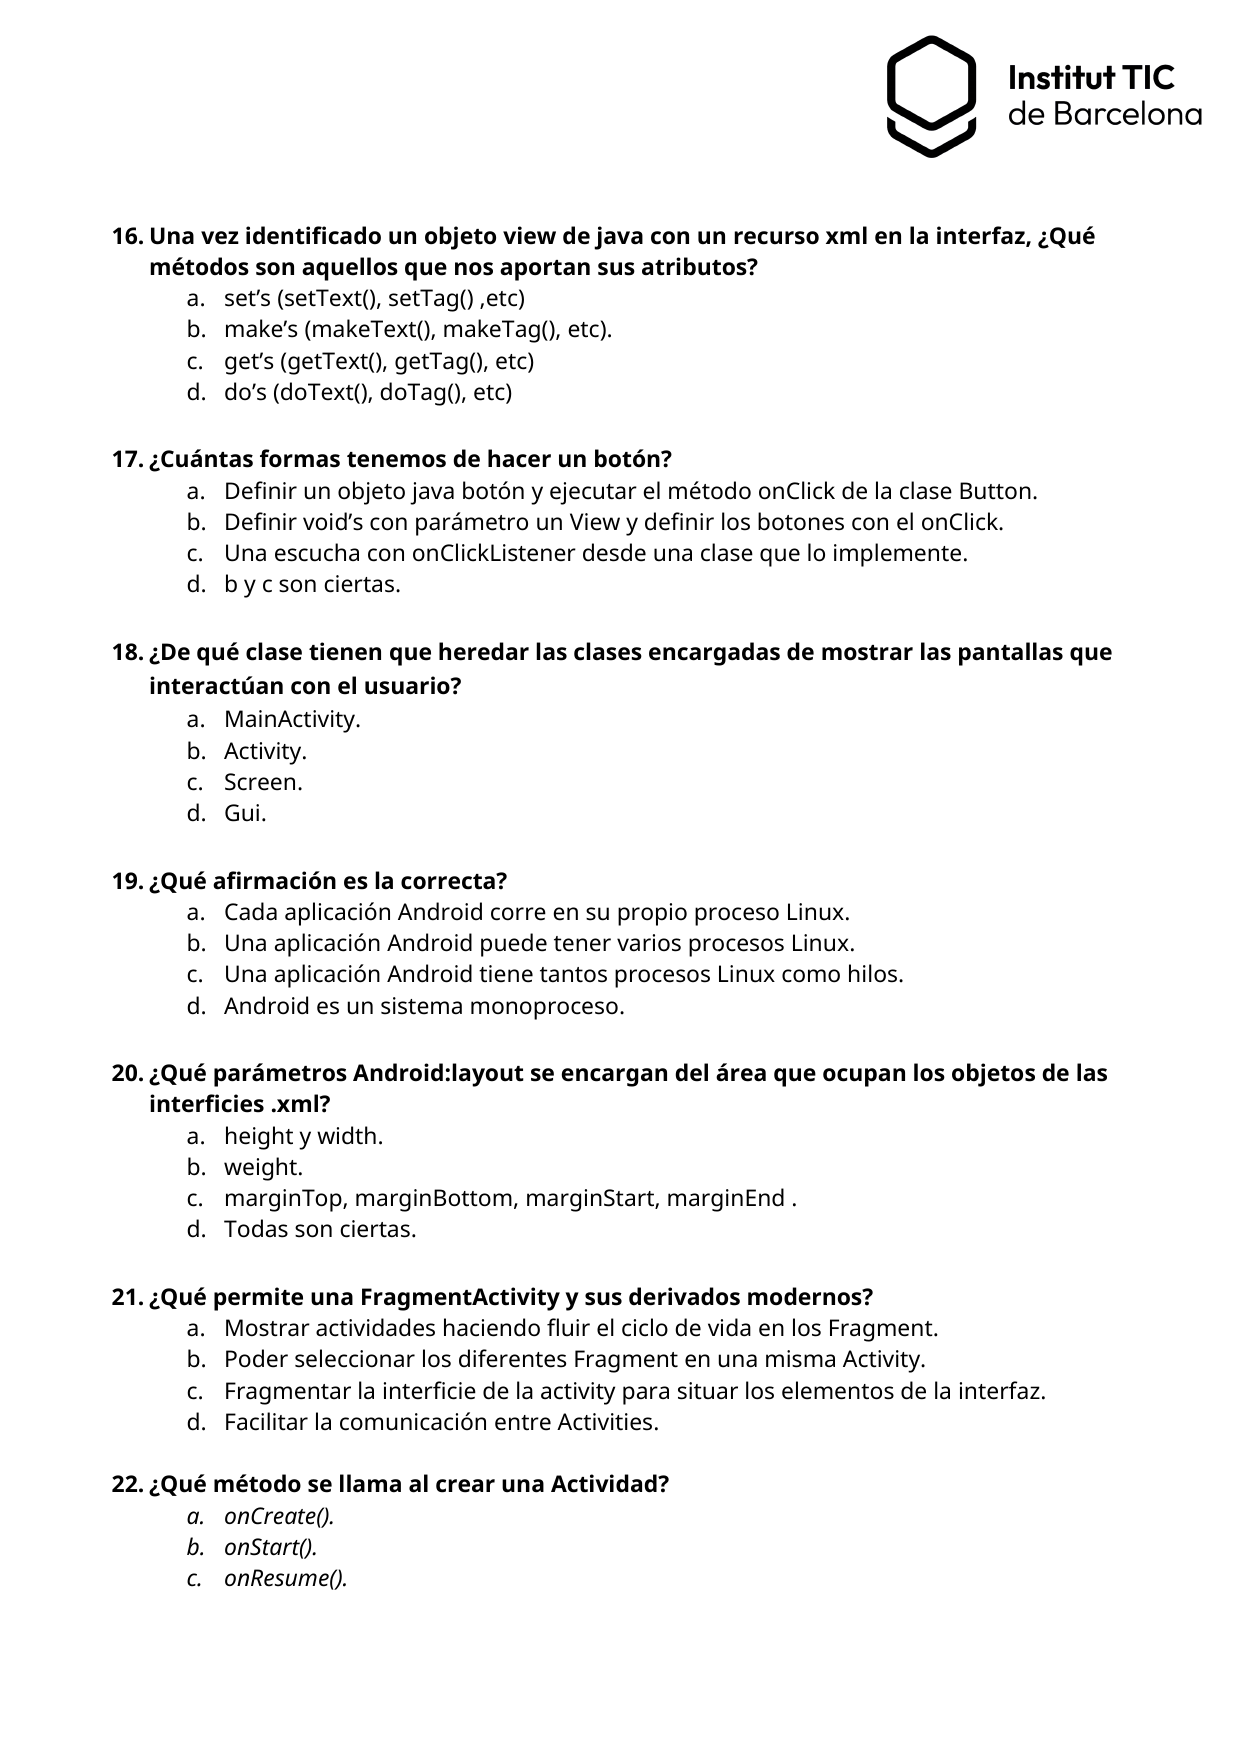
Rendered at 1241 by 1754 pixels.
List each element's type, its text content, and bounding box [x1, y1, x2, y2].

list weight. [186, 1151, 1137, 1182]
list do’s (doText(), doTag(), etc) [186, 376, 1137, 407]
list Facilitar la comunicación entre Activities. [186, 1406, 1137, 1437]
list ¿Qué afirmación es la correcta? [111, 864, 1137, 896]
list Fragmentar la interficie de la activity para situar los elementos de la interfaz. [186, 1374, 1137, 1406]
list ¿Qué permite una FragmentActivity y sus derivados modernos? [111, 1281, 1137, 1312]
list onResume(). [186, 1562, 1137, 1593]
list Screen. [186, 766, 1137, 797]
list onStart(). [186, 1531, 1137, 1562]
list Android es un sistema monoproceso. [186, 989, 1137, 1021]
list Activity. [186, 734, 1137, 766]
list get’s (getText(), getTag(), etc) [186, 344, 1137, 376]
picture [870, 22, 1223, 171]
list Una escucha con onClickListener desde una clase que lo implemente. [186, 537, 1137, 568]
list ¿Qué parámetros Android:layout se encargan del área que ocupan los objetos de las interficies .xml? [111, 1057, 1137, 1119]
list Cada aplicación Android corre en su propio proceso Linux. [186, 896, 1137, 927]
list ¿De qué clase tienen que heredar las clases encargadas de mostrar las pantallas que interactúan con el usuario? [111, 636, 1137, 701]
list Mostrar actividades haciendo fluir el ciclo de vida en los Fragment. [186, 1312, 1137, 1343]
list Definir un objeto java botón y ejecutar el método onClick de la clase Button. [186, 474, 1137, 506]
list Una aplicación Android tiene tantos procesos Linux como hilos. [186, 958, 1137, 989]
list b y c son ciertas. [186, 568, 1137, 599]
list Gui. [186, 797, 1137, 828]
list ¿Qué método se llama al crear una Actividad? [111, 1468, 1137, 1499]
list make’s (makeText(), makeTag(), etc). [186, 313, 1137, 344]
list ¿Cuántas formas tenemos de hacer un botón? [111, 443, 1137, 474]
list MainActivity. [186, 703, 1137, 734]
list set’s (setText(), setTag() ,etc) [186, 282, 1137, 313]
list marginTop, marginBottom, marginStart, marginEnd . [186, 1182, 1137, 1213]
list Una aplicación Android puede tener varios procesos Linux. [186, 927, 1137, 958]
list Todas son ciertas. [186, 1213, 1137, 1244]
list Una vez identificado un objeto view de java con un recurso xml en la interfaz, ¿Qué métodos son aquellos que nos aportan sus atributos? [111, 219, 1137, 282]
list height y width. [186, 1119, 1137, 1151]
list Poder seleccionar los diferentes Fragment en una misma Activity. [186, 1343, 1137, 1374]
list onCreate(). [186, 1499, 1137, 1531]
list Definir void’s con parámetro un View y definir los botones con el onClick. [186, 506, 1137, 537]
